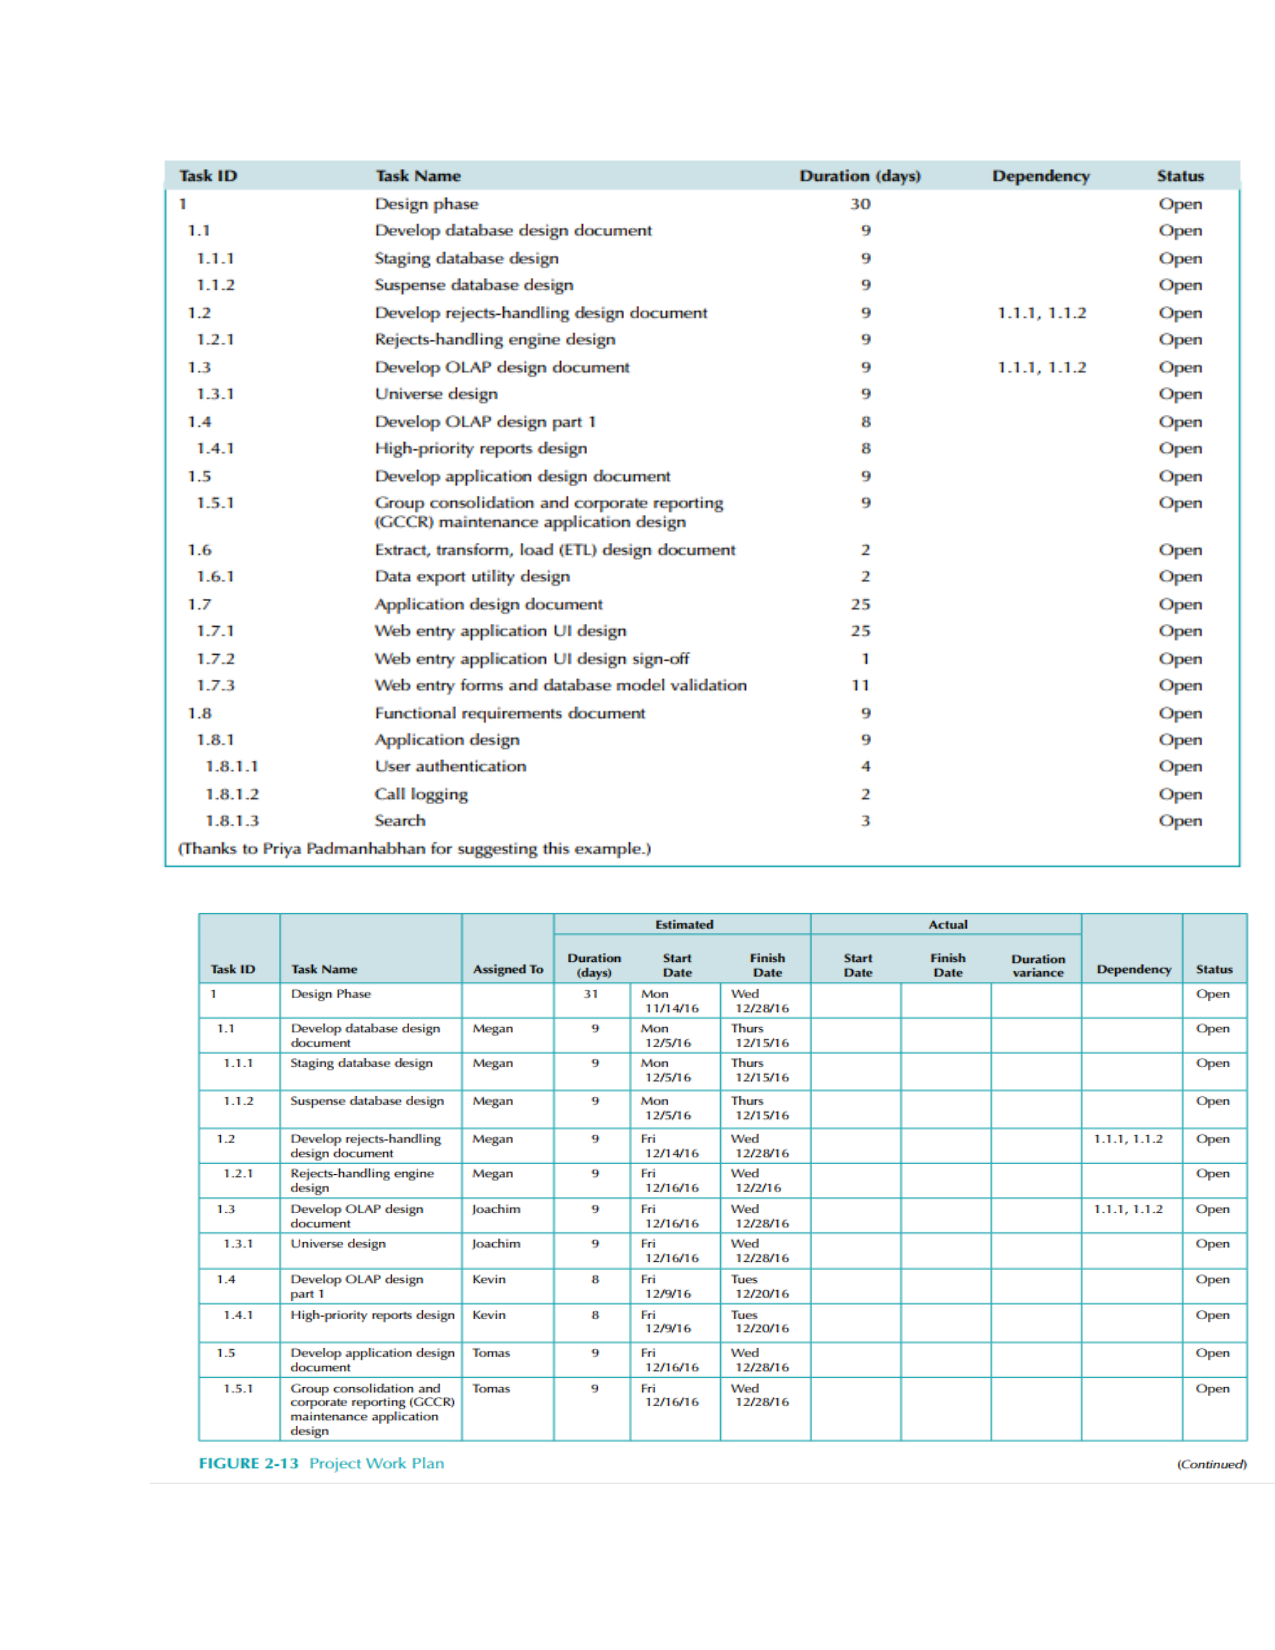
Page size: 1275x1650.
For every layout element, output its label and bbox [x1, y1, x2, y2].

picture [150, 903, 1275, 1484]
picture [150, 150, 1266, 885]
